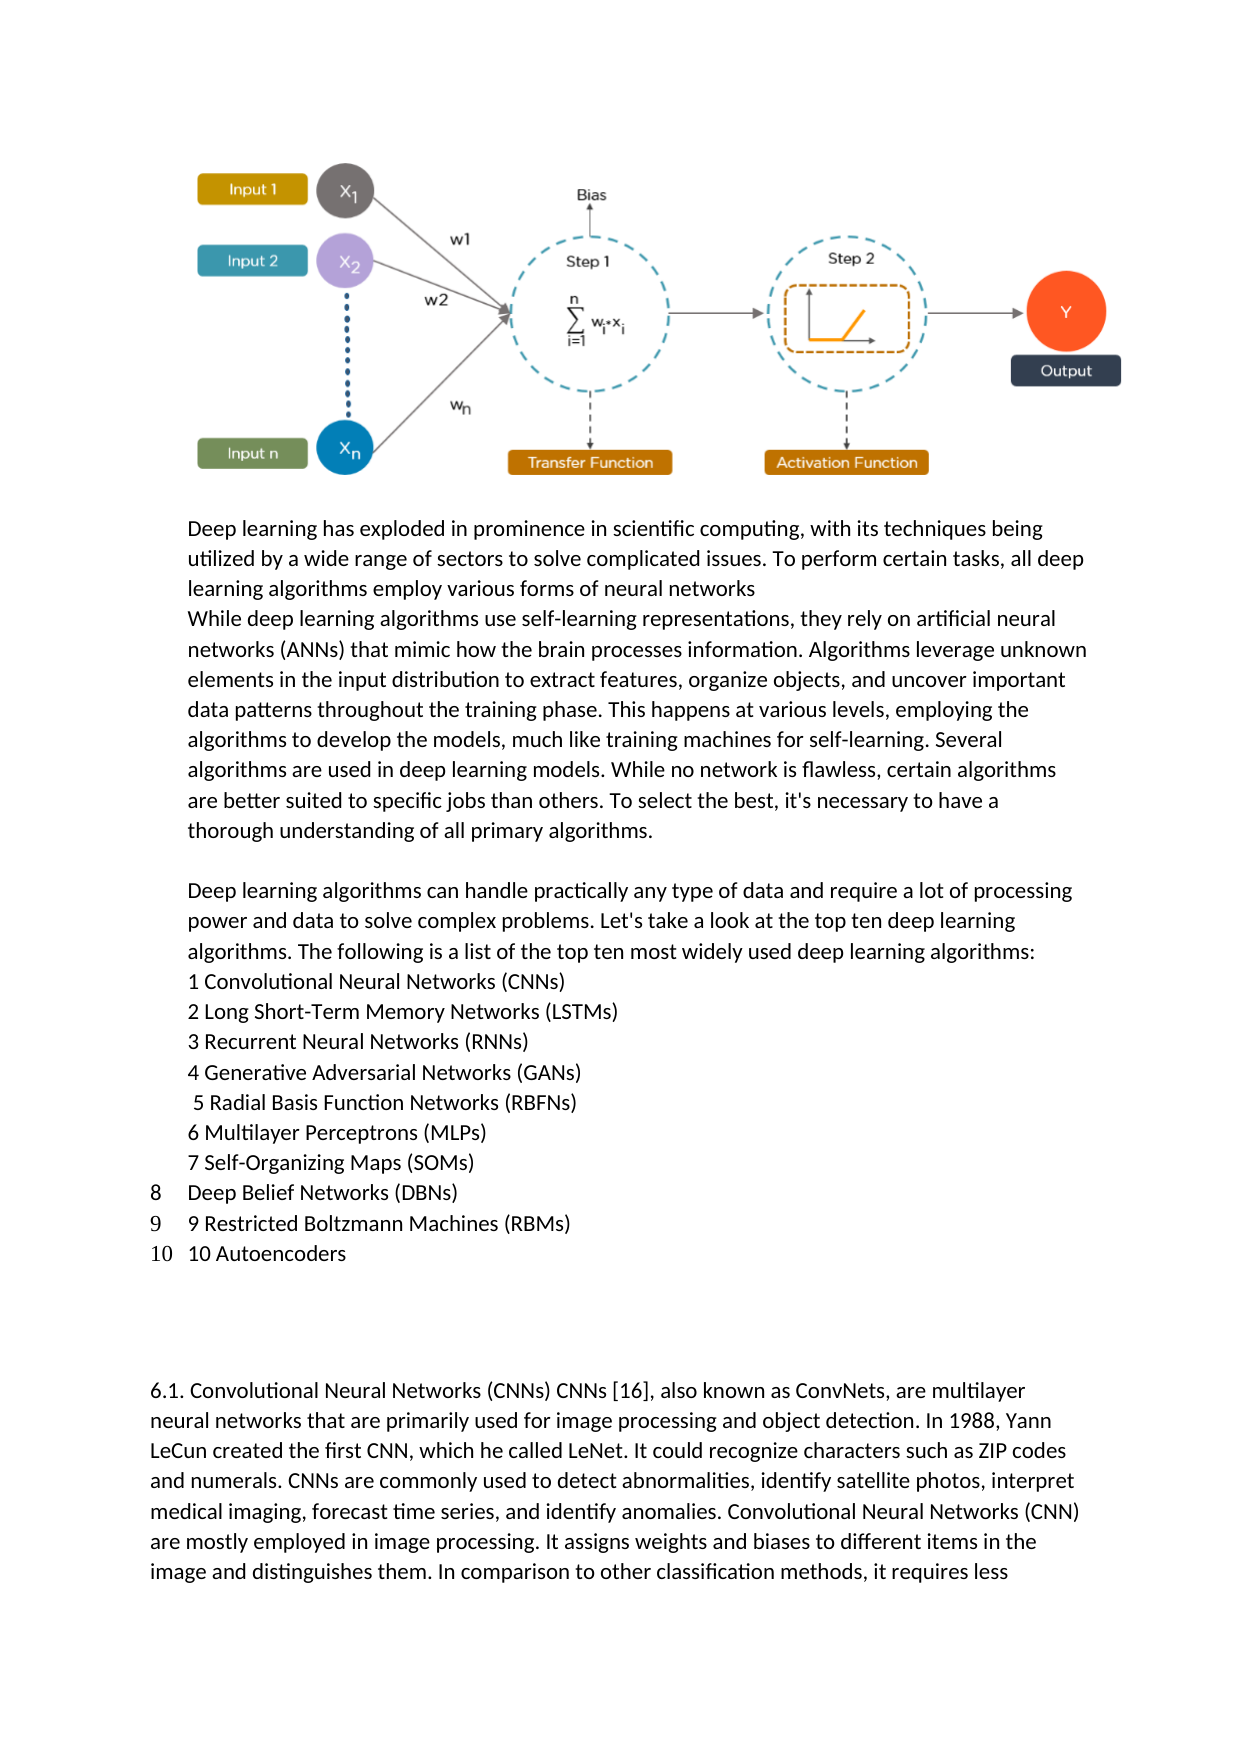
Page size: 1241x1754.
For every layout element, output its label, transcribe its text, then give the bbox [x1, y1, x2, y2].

list 1 Convolutional Neural Networks (CNNs) [187, 967, 1090, 995]
list 6 Multilayer Perceptrons (MLPs) [187, 1118, 1090, 1146]
list While deep learning algorithms use self-learning representations, they rely on artificial neural networks (ANNs) that mimic how the brain processes information. Algorithms leverage unknown elements in the input distribution to extract features, organize objects, and uncover important data patterns throughout the training phase. This happens at various levels, employing the algorithms to develop the models, much like training machines for self-learning. Several algorithms are used in deep learning models. While no network is flawless, certain algorithms are better suited to specific jobs than others. To select the best, it's necessary to have a thorough understanding of all primary algorithms. [187, 604, 1090, 844]
list Deep learning has exploded in prominence in scientific computing, with its techniques being utilized by a wide range of sectors to solve complicated issues. To perform certain tasks, all deep learning algorithms employ various forms of neural networks [187, 514, 1090, 602]
list Deep Belief Networks (DBNs) [150, 1178, 1090, 1206]
list 9 Restricted Boltzmann Machines (RBMs) [150, 1209, 1090, 1237]
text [150, 1376, 1090, 1585]
list 2 Long Short-Term Memory Networks (LSTMs) [187, 997, 1090, 1025]
list 3 Recurrent Neural Networks (RNNs) [187, 1027, 1090, 1055]
list 4 Generative Adversarial Networks (GANs) [187, 1058, 1090, 1086]
picture [187, 150, 1128, 485]
list 10 Autoencoders [150, 1239, 1090, 1267]
list Deep learning algorithms can handle practically any type of data and require a lot of processing power and data to solve complex problems. Let's take a look at the top ten deep learning algorithms. The following is a list of the top ten most widely used deep learning algorithms: [187, 876, 1090, 965]
list 7 Self-Organizing Maps (SOMs) [187, 1148, 1090, 1176]
list 5 Radial Basis Function Networks (RBFNs) [187, 1088, 1090, 1116]
